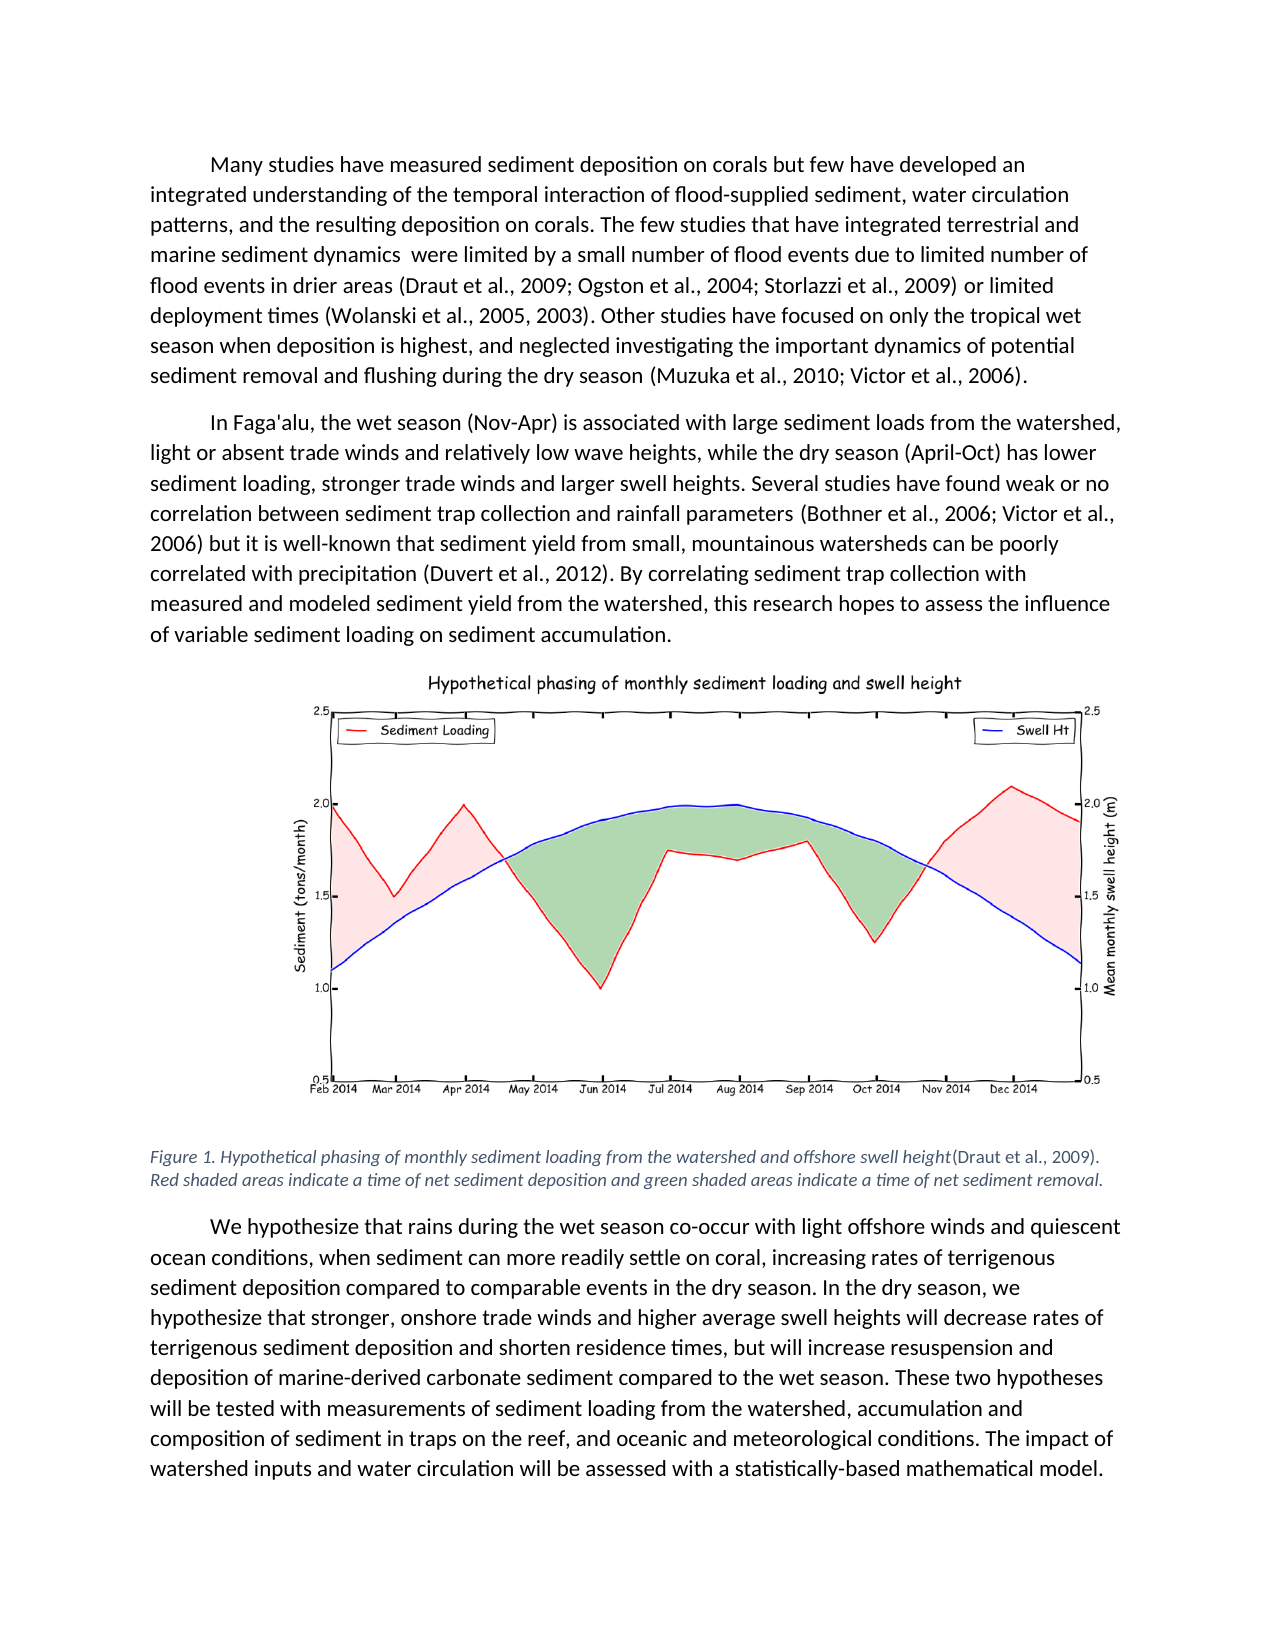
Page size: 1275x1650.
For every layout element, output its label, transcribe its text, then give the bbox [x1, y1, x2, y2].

text In Faga'alu, the wet season (Nov-Apr) is associated with large sediment loads from the watershed, light or absent trade winds and relatively low wave heights, while the dry season (April-Oct) has lower sediment loading, stronger trade winds and larger swell heights. Several studies have found weak or no correlation between sediment trap collection and rainfall parameters (Bothner et al., 2006; Victor et al., 2006) but it is well-known that sediment yield from small, mountainous watersheds can be poorly correlated with precipitation (Duvert et al., 2012). By correlating sediment trap collection with measured and modeled sediment yield from the watershed, this research hopes to assess the influence of variable sediment loading on sediment accumulation. [150, 408, 1125, 648]
text Many studies have measured sediment deposition on corals but few have developed an integrated understanding of the temporal interaction of flood-supplied sediment, water circulation patterns, and the resulting deposition on corals. The few studies that have integrated terrestrial and marine sediment dynamics were limited by a small number of flood events due to limited number of flood events in drier areas (Draut et al., 2009; Ogston et al., 2004; Storlazzi et al., 2009) or limited deployment times (Wolanski et al., 2005, 2003). Other studies have focused on only the tropical wet season when deposition is highest, and neglected investigating the important dynamics of potential sediment removal and flushing during the dry season (Muzuka et al., 2010; Victor et al., 2006). [150, 150, 1125, 389]
picture [210, 666, 1177, 1127]
text We hypothesize that rains during the wet season co-occur with light offshore winds and quiescent ocean conditions, when sediment can more readily settle on coral, increasing rates of terrigenous sediment deposition compared to comparable events in the dry season. In the dry season, we hypothesize that stronger, onshore trade winds and higher average swell heights will decrease rates of terrigenous sediment deposition and shorten residence times, but will increase resuspension and deposition of marine-derived carbonate sediment compared to the wet season. These two hypotheses will be tested with measurements of sediment loading from the watershed, accumulation and composition of sediment in traps on the reef, and oceanic and meteorological conditions. The impact of watershed inputs and water circulation will be assessed with a statistically-based mathematical model. [150, 1212, 1125, 1482]
